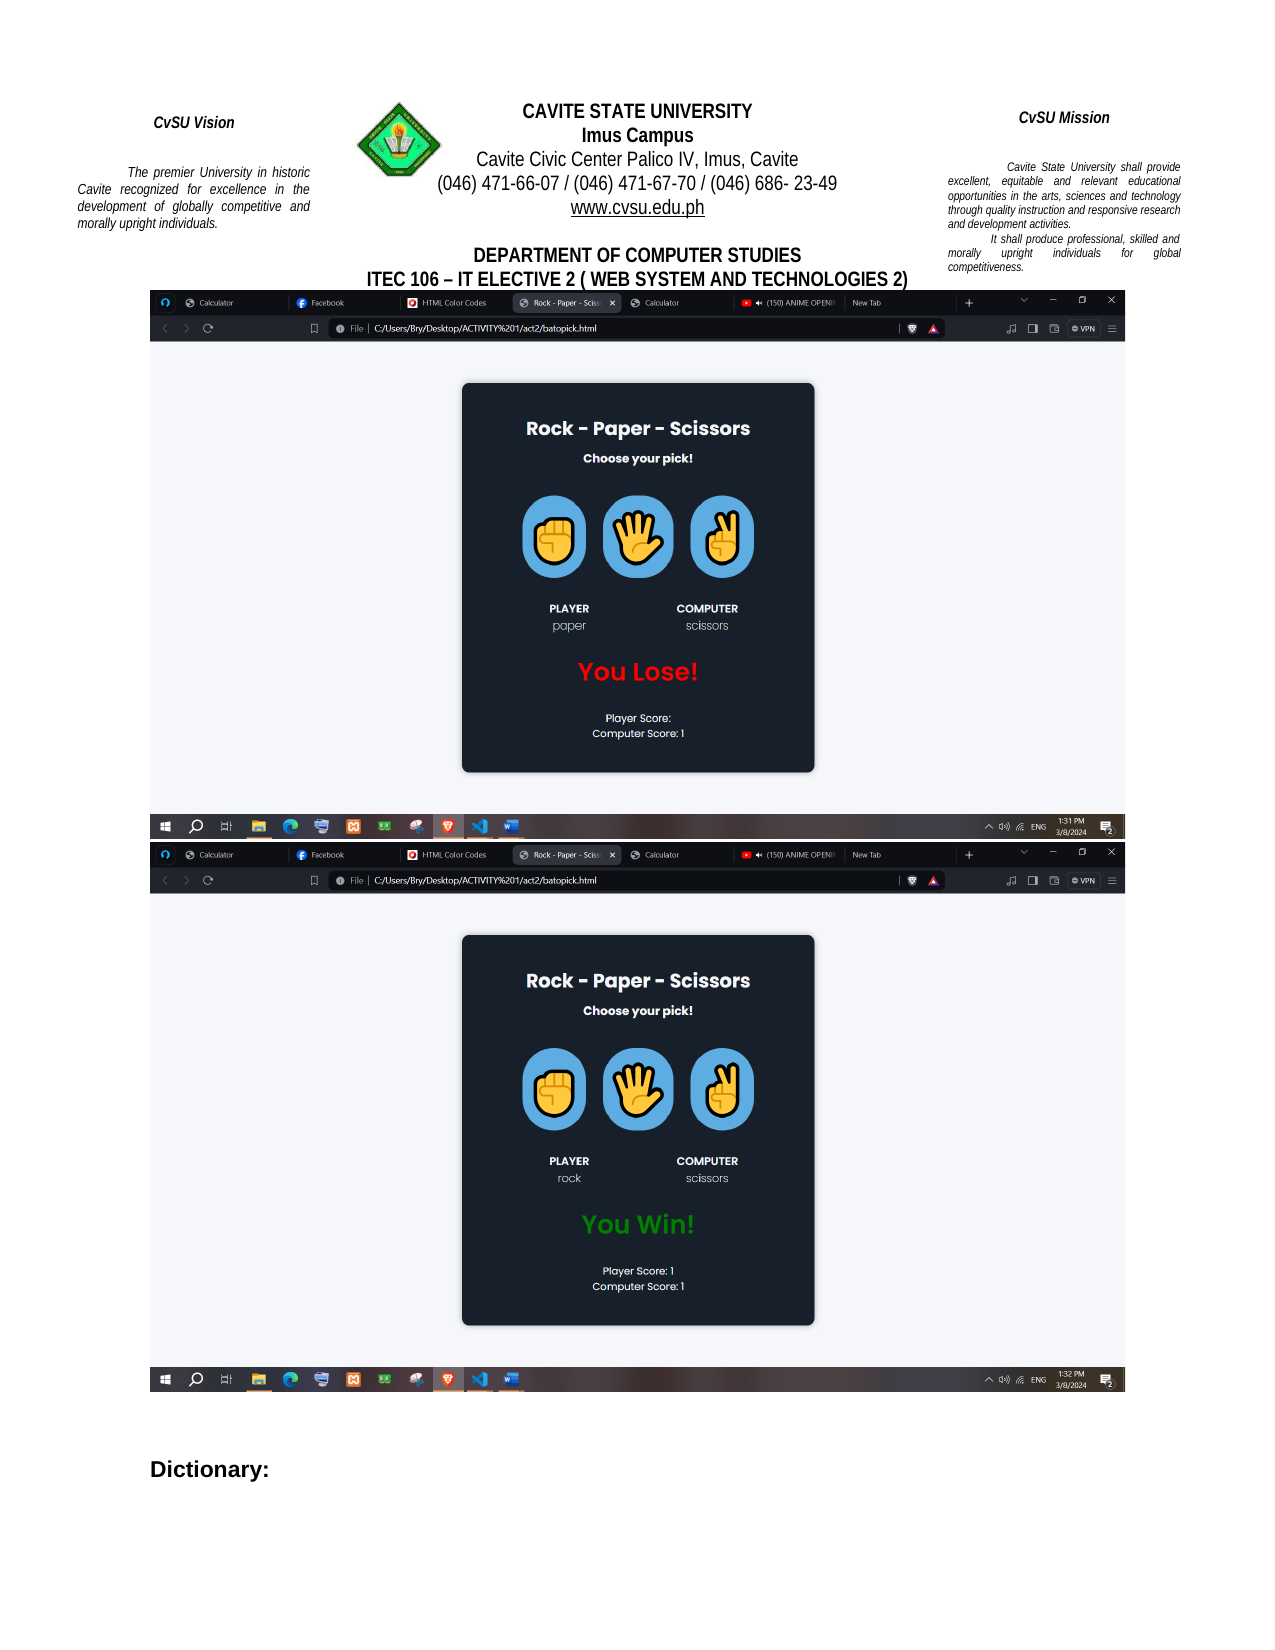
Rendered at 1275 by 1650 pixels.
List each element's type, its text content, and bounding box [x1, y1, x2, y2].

picture [354, 100, 444, 179]
picture [150, 842, 1125, 1392]
picture [150, 290, 1125, 839]
text Dictionary: [150, 1456, 1125, 1482]
